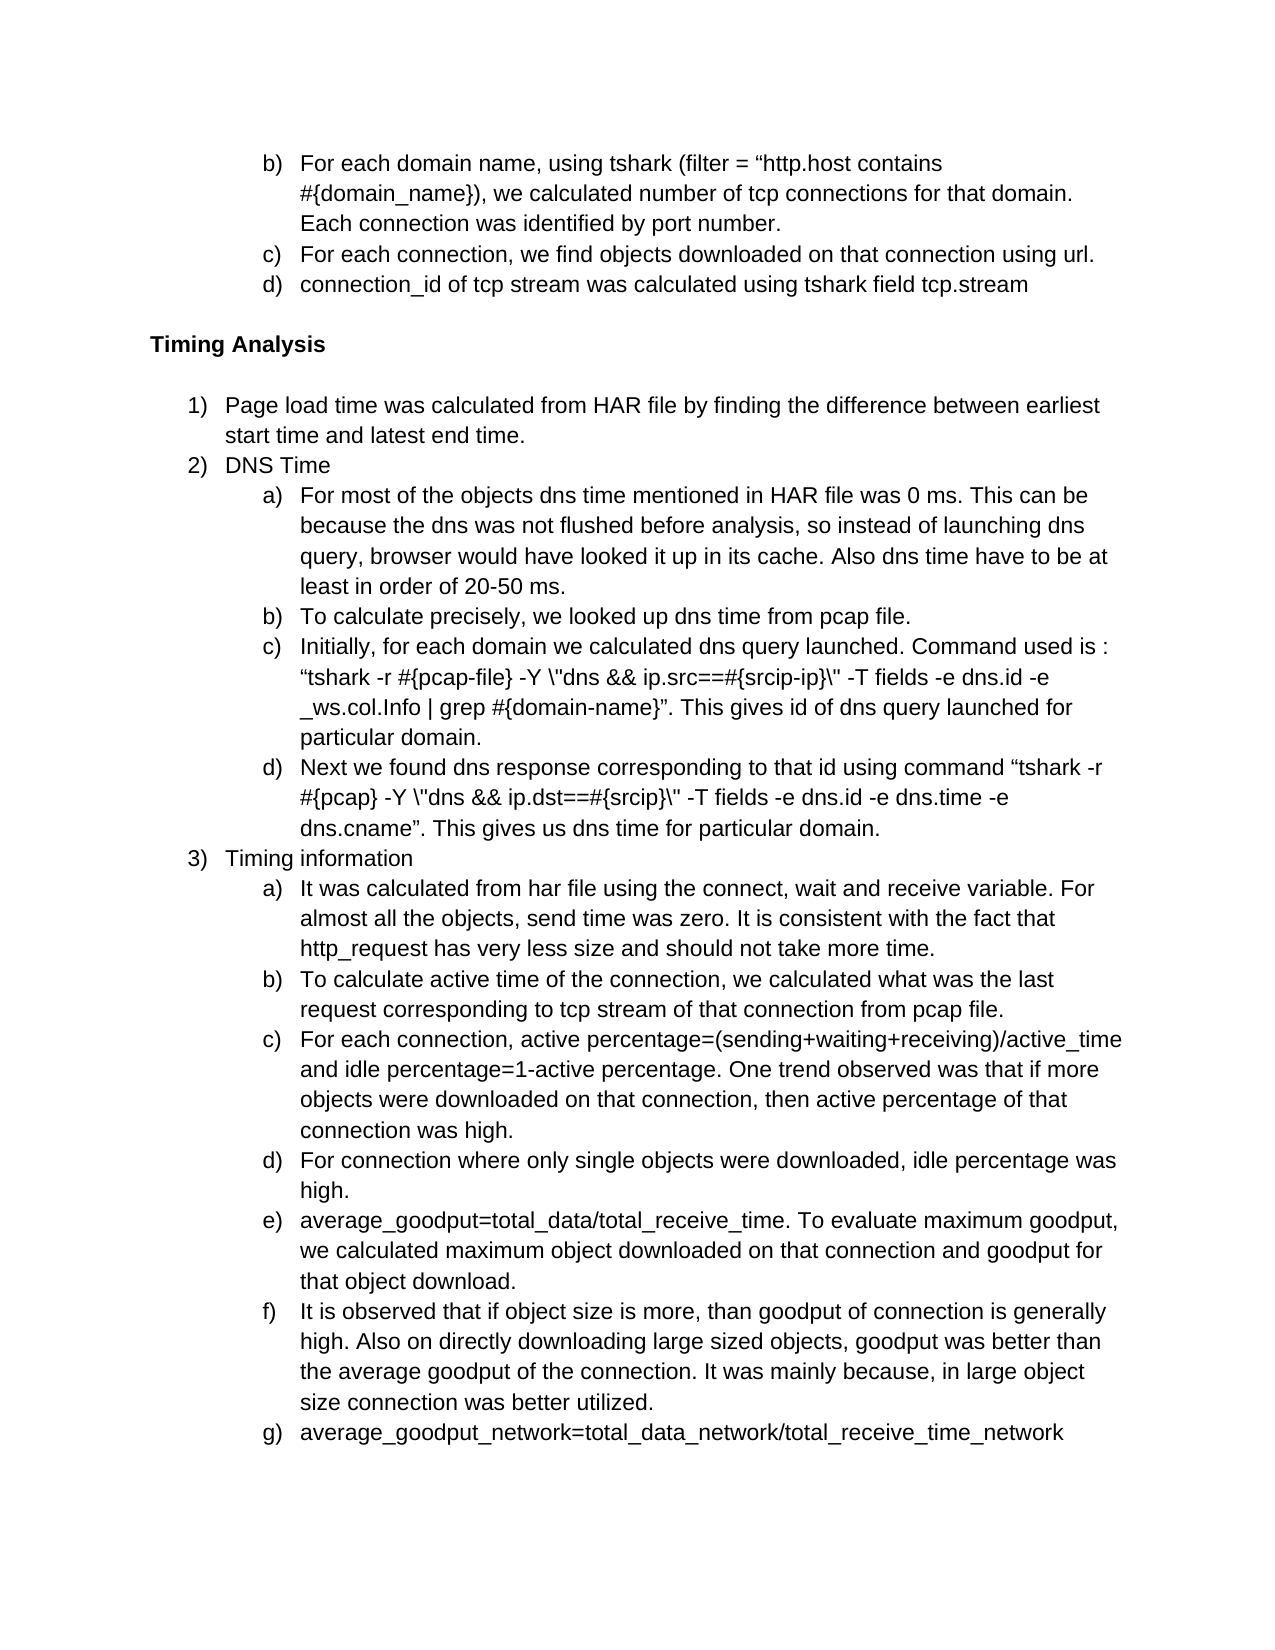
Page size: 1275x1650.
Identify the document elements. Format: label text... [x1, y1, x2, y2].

list To calculate precisely, we looked up dns time from pcap file. [262, 603, 1125, 629]
list average_goodput_network=total_data_network/total_receive_time_network [262, 1419, 1125, 1445]
list Next we found dns response corresponding to that id using command “tshark -r #{pcap} -Y \"dns && ip.dst==#{srcip}\" -T fields -e dns.id -e dns.time -e dns.cname”. This gives us dns time for particular domain. [262, 754, 1125, 841]
list To calculate active time of the connection, we calculated what was the last request corresponding to tcp stream of that connection from pcap file. [262, 966, 1125, 1022]
list Initially, for each domain we calculated dns query launched. Command used is : “tshark -r #{pcap-file} -Y \"dns && ip.src==#{srcip-ip}\" -T fields -e dns.id -e _ws.col.Info | grep #{domain-name}”. This gives id of dns query launched for particular domain. [262, 633, 1125, 750]
list connection_id of tcp stream was calculated using tshark field tcp.stream [262, 271, 1125, 297]
list For each domain name, using tshark (filter = “http.host contains #{domain_name}), we calculated number of tcp connections for that domain. Each connection was identified by port number. [262, 150, 1125, 237]
list For connection where only single objects were downloaded, idle percentage was high. [262, 1147, 1125, 1203]
list Timing information [187, 845, 1125, 871]
list DNS Time [187, 452, 1125, 478]
text Timing Analysis [150, 331, 1125, 358]
list For each connection, we find objects downloaded on that connection using url. [262, 241, 1125, 267]
list For each connection, active percentage=(sending+waiting+receiving)/active_time and idle percentage=1-active percentage. One trend observed was that if more objects were downloaded on that connection, then active percentage of that connection was high. [262, 1026, 1125, 1143]
list average_goodput=total_data/total_receive_time. To evaluate maximum goodput, we calculated maximum object downloaded on that connection and goodput for that object download. [262, 1207, 1125, 1294]
list It was calculated from har file using the connect, wait and receive variable. For almost all the objects, send time was zero. It is consistent with the fact that http_request has very less size and should not take more time. [262, 875, 1125, 962]
list For most of the objects dns time mentioned in HAR file was 0 ms. This can be because the dns was not flushed before analysis, so instead of launching dns query, browser would have looked it up in its cache. Also dns time have to be at least in order of 20-50 ms. [262, 482, 1125, 599]
list It is observed that if object size is more, than goodput of connection is generally high. Also on directly downloading large sized objects, goodput was better than the average goodput of the connection. It was mainly because, in large object size connection was better utilized. [262, 1298, 1125, 1415]
list Page load time was calculated from HAR file by finding the difference between earliest start time and latest end time. [187, 392, 1125, 448]
